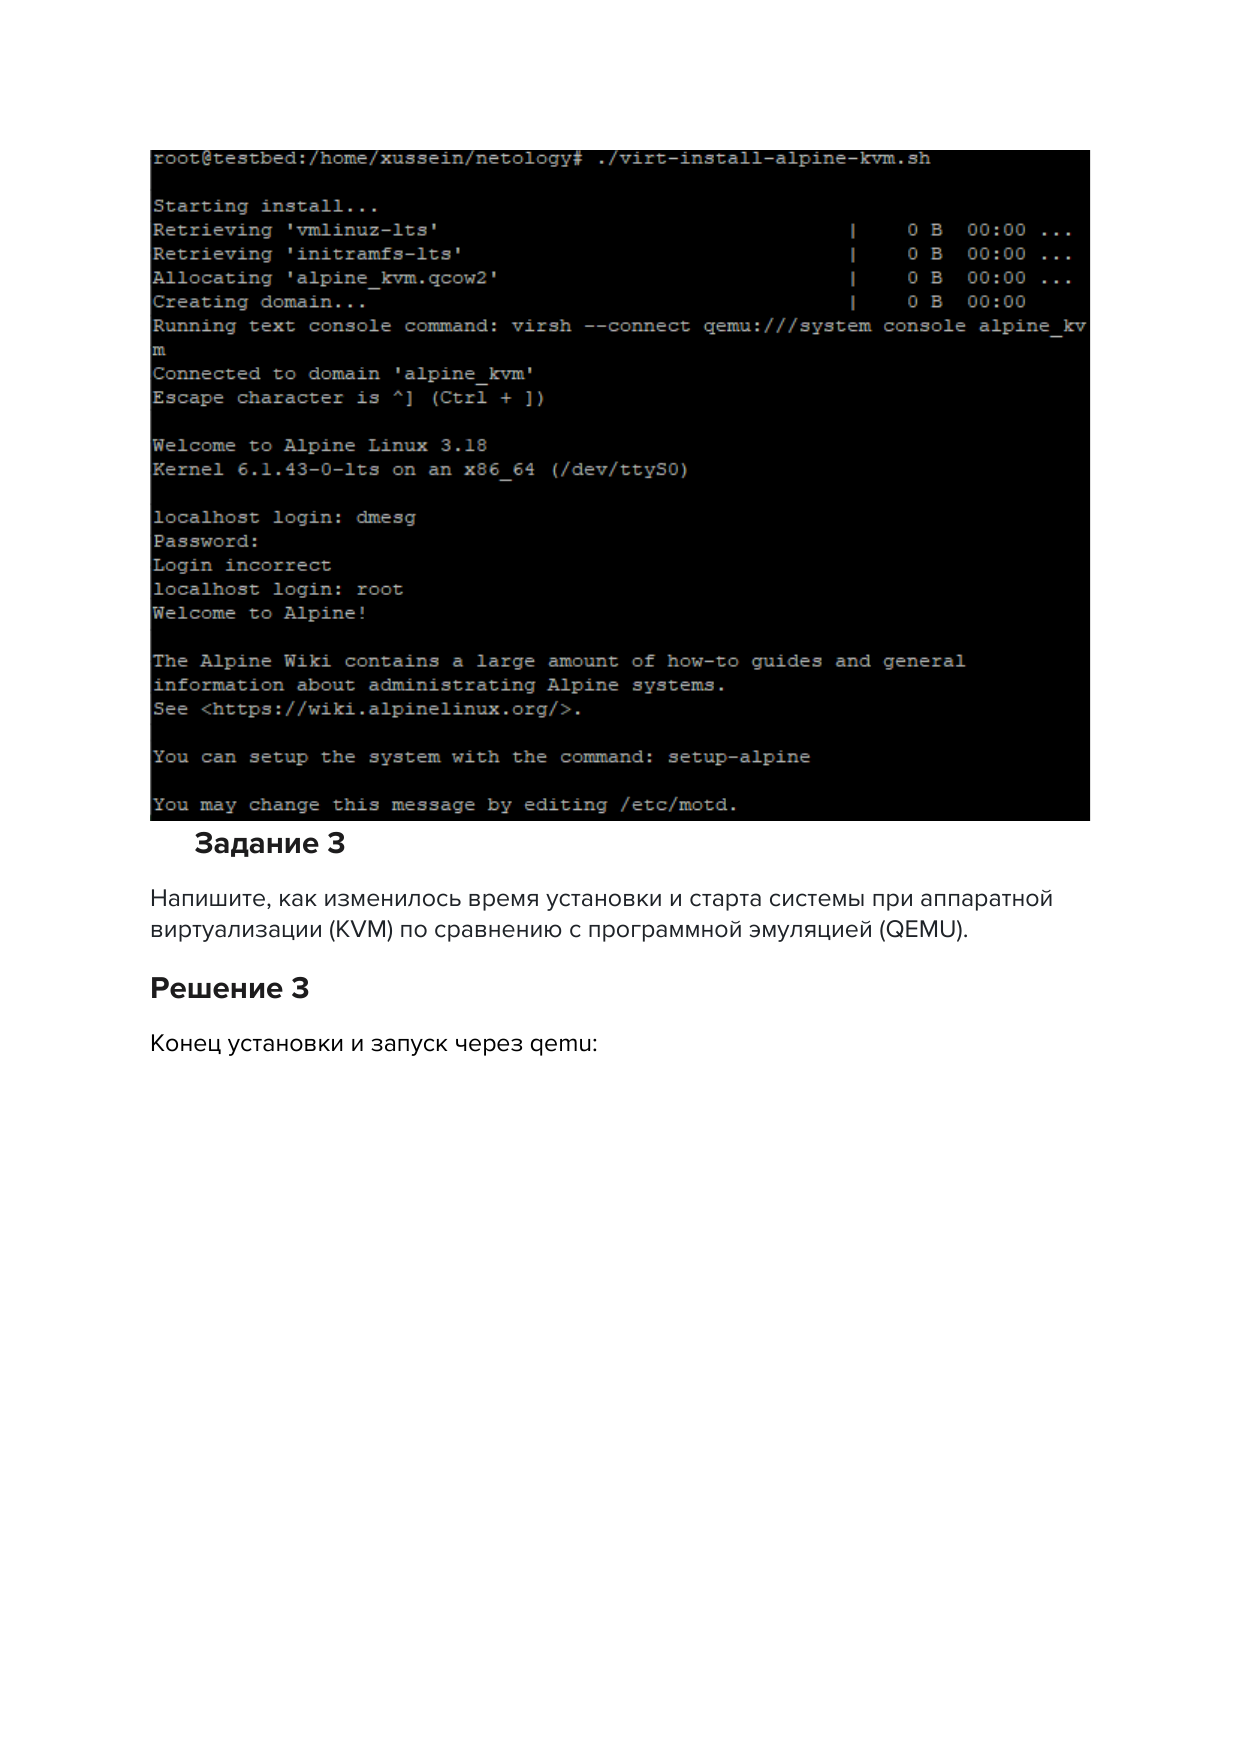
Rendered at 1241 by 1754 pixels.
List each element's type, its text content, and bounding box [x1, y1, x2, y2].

text Напишите, как изменилось время установки и старта системы при аппаратной виртуализации (KVM) по сравнению с программной эмуляцией (QEMU). [150, 883, 1090, 944]
subtitle Задание 3 [194, 825, 1090, 863]
picture [150, 150, 1091, 821]
text Конец установки и запуск через qemu: [150, 1028, 1090, 1059]
subtitle Решение 3 [150, 969, 1090, 1007]
